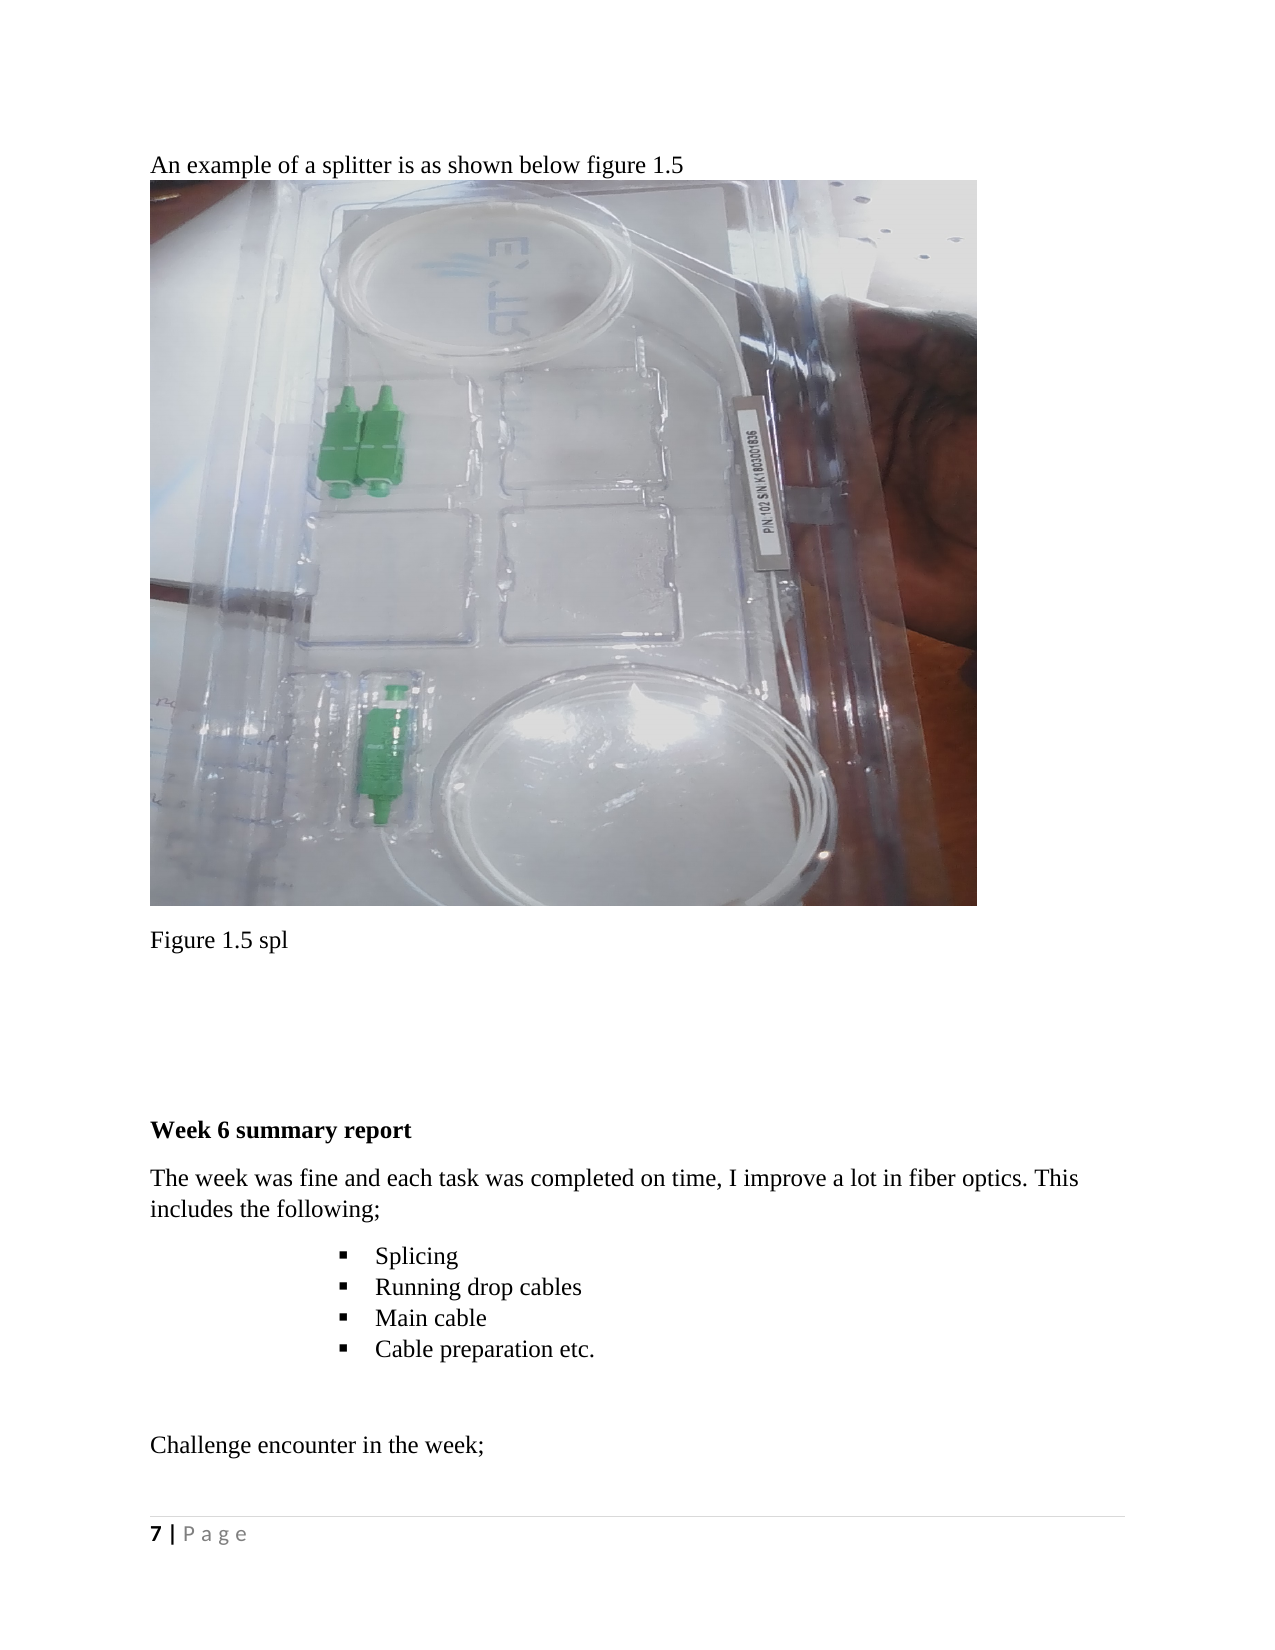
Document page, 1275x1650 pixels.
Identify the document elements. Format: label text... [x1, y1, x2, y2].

list Splicing [337, 1241, 1125, 1270]
picture [150, 180, 977, 906]
text Figure 1.5 spl [150, 925, 1125, 954]
list Running drop cables [337, 1272, 1125, 1301]
text Week 6 summary report [150, 1115, 1125, 1144]
list Cable preparation etc. [337, 1334, 1125, 1363]
text Challenge encounter in the week; [150, 1430, 1125, 1459]
text The week was fine and each task was completed on time, I improve a lot in fiber optics. This includes the following; [150, 1163, 1125, 1222]
list Main cable [337, 1303, 1125, 1332]
